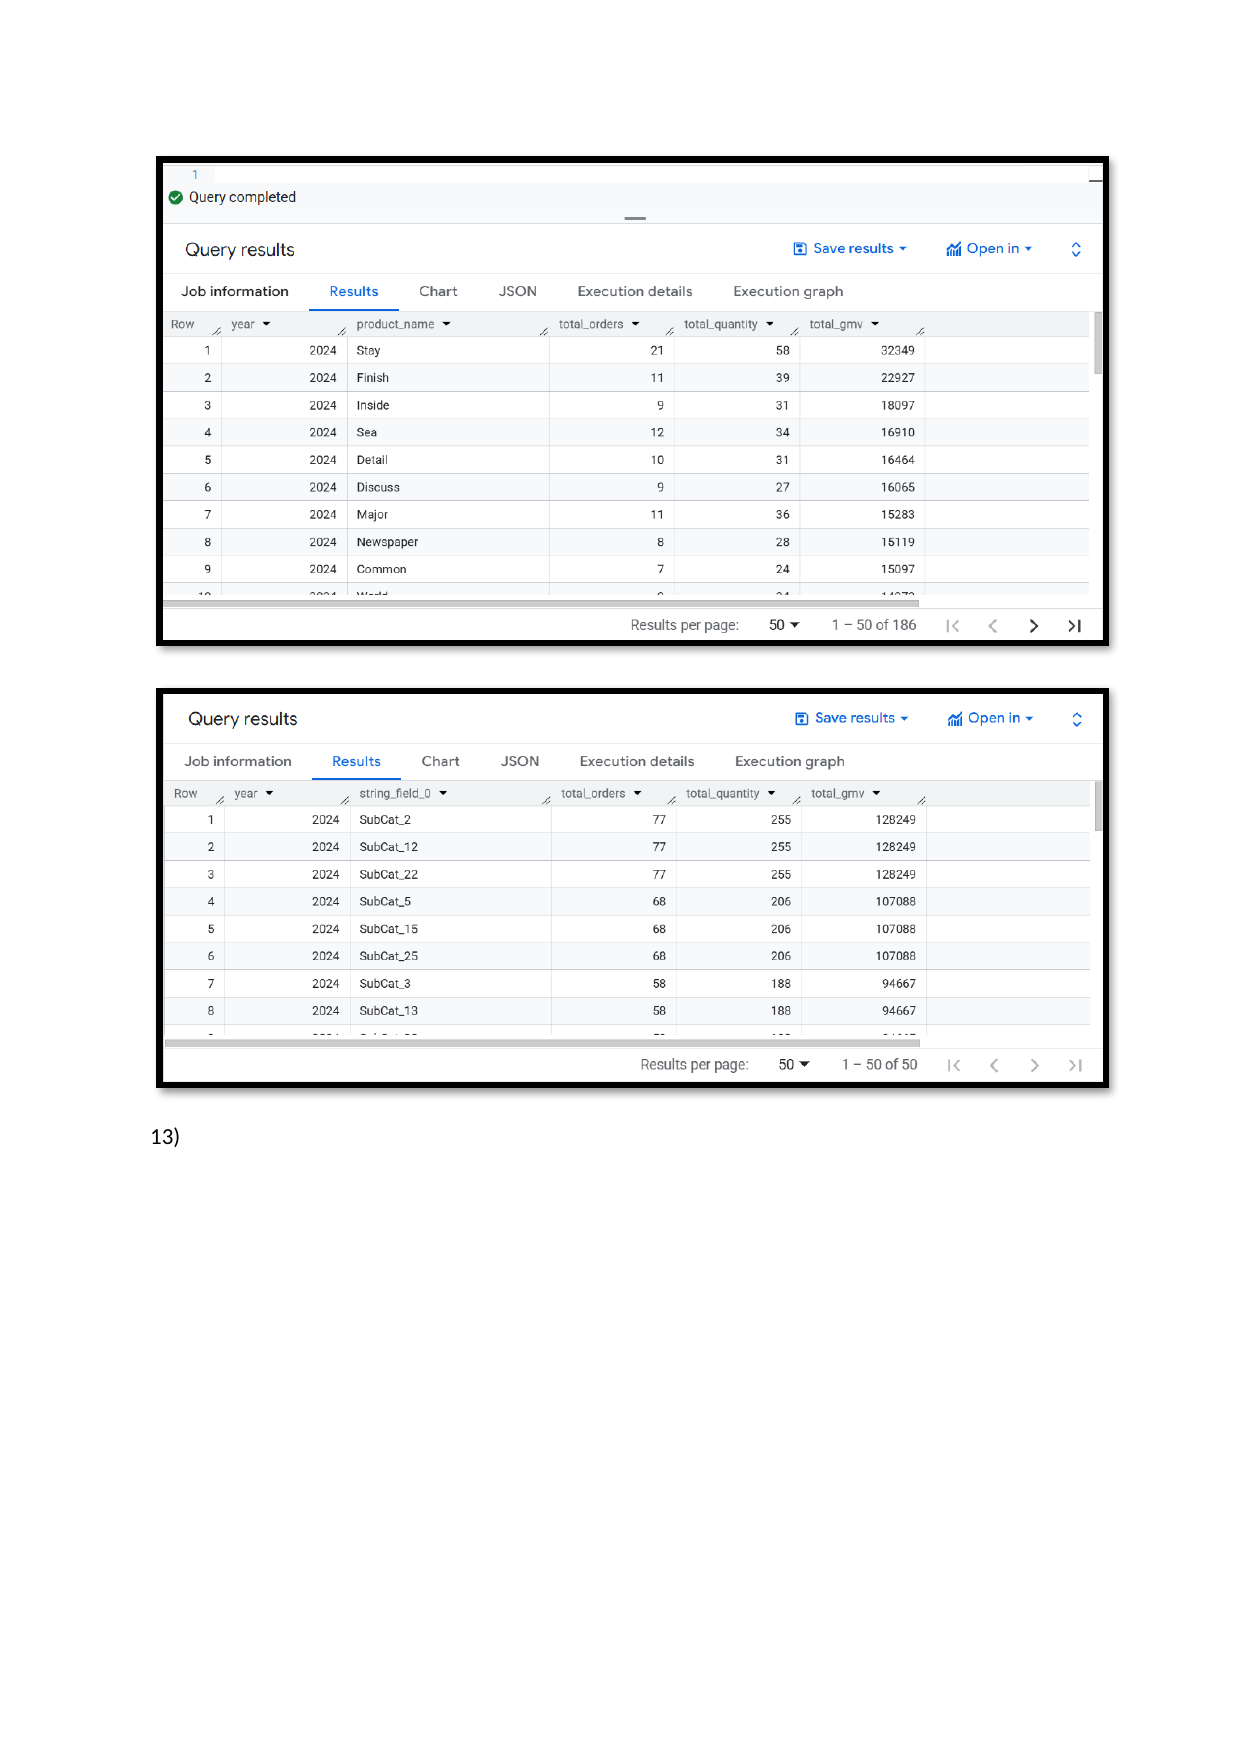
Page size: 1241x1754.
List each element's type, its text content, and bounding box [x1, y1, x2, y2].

text 13) [150, 1122, 1090, 1150]
picture [163, 694, 1103, 1082]
picture [163, 163, 1103, 640]
